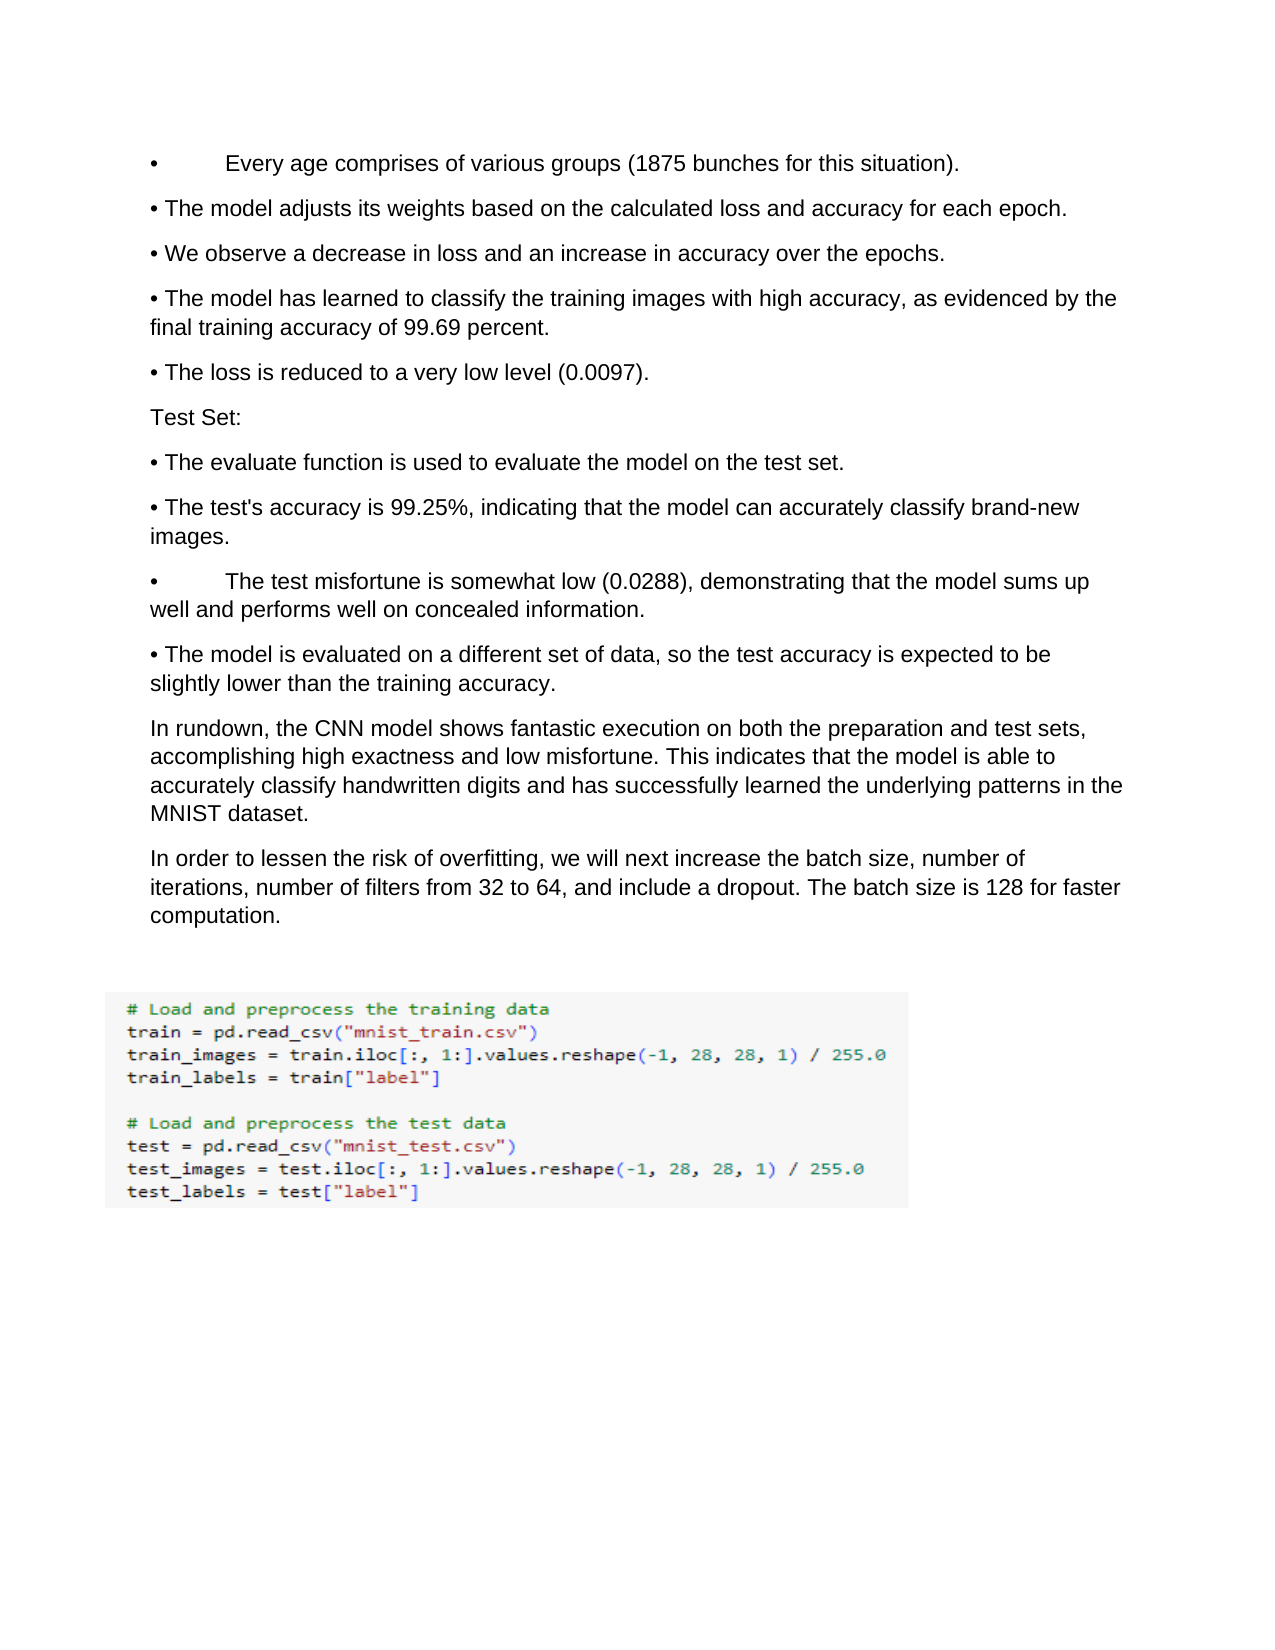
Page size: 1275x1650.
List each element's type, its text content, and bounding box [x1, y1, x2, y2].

text In order to lessen the risk of overfitting, we will next increase the batch size, number of iterations, number of filters from 32 to 64, and include a dropout. The batch size is 128 for faster computation. [150, 845, 1125, 928]
text Test Set: [150, 404, 1125, 430]
text • The test misfortune is somewhat low (0.0288), demonstrating that the model sums up well and performs well on concealed information. [150, 568, 1125, 622]
text • We observe a decrease in loss and an increase in accuracy over the epochs. [150, 240, 1125, 267]
text • Every age comprises of various groups (1875 bunches for this situation). [150, 150, 1125, 176]
text • The test's accuracy is 99.25%, indicating that the model can accurately classify brand-new images. [150, 494, 1125, 549]
text • The evaluate function is used to evaluate the model on the test set. [150, 449, 1125, 475]
text • The model has learned to classify the training images with high accuracy, as evidenced by the final training accuracy of 99.69 percent. [150, 285, 1125, 340]
text • The model is evaluated on a different set of data, so the test accuracy is expected to be slightly lower than the training accuracy. [150, 641, 1125, 696]
text • The model adjusts its weights based on the calculated loss and accuracy for each epoch. [150, 195, 1125, 221]
text • The loss is reduced to a very low level (0.0097). [150, 359, 1125, 385]
text In rundown, the CNN model shows fantastic execution on both the preparation and test sets, accomplishing high exactness and low misfortune. This indicates that the model is able to accurately classify handwritten digits and has successfully learned the underlying patterns in the MNIST dataset. [150, 715, 1125, 826]
picture [105, 992, 909, 1208]
